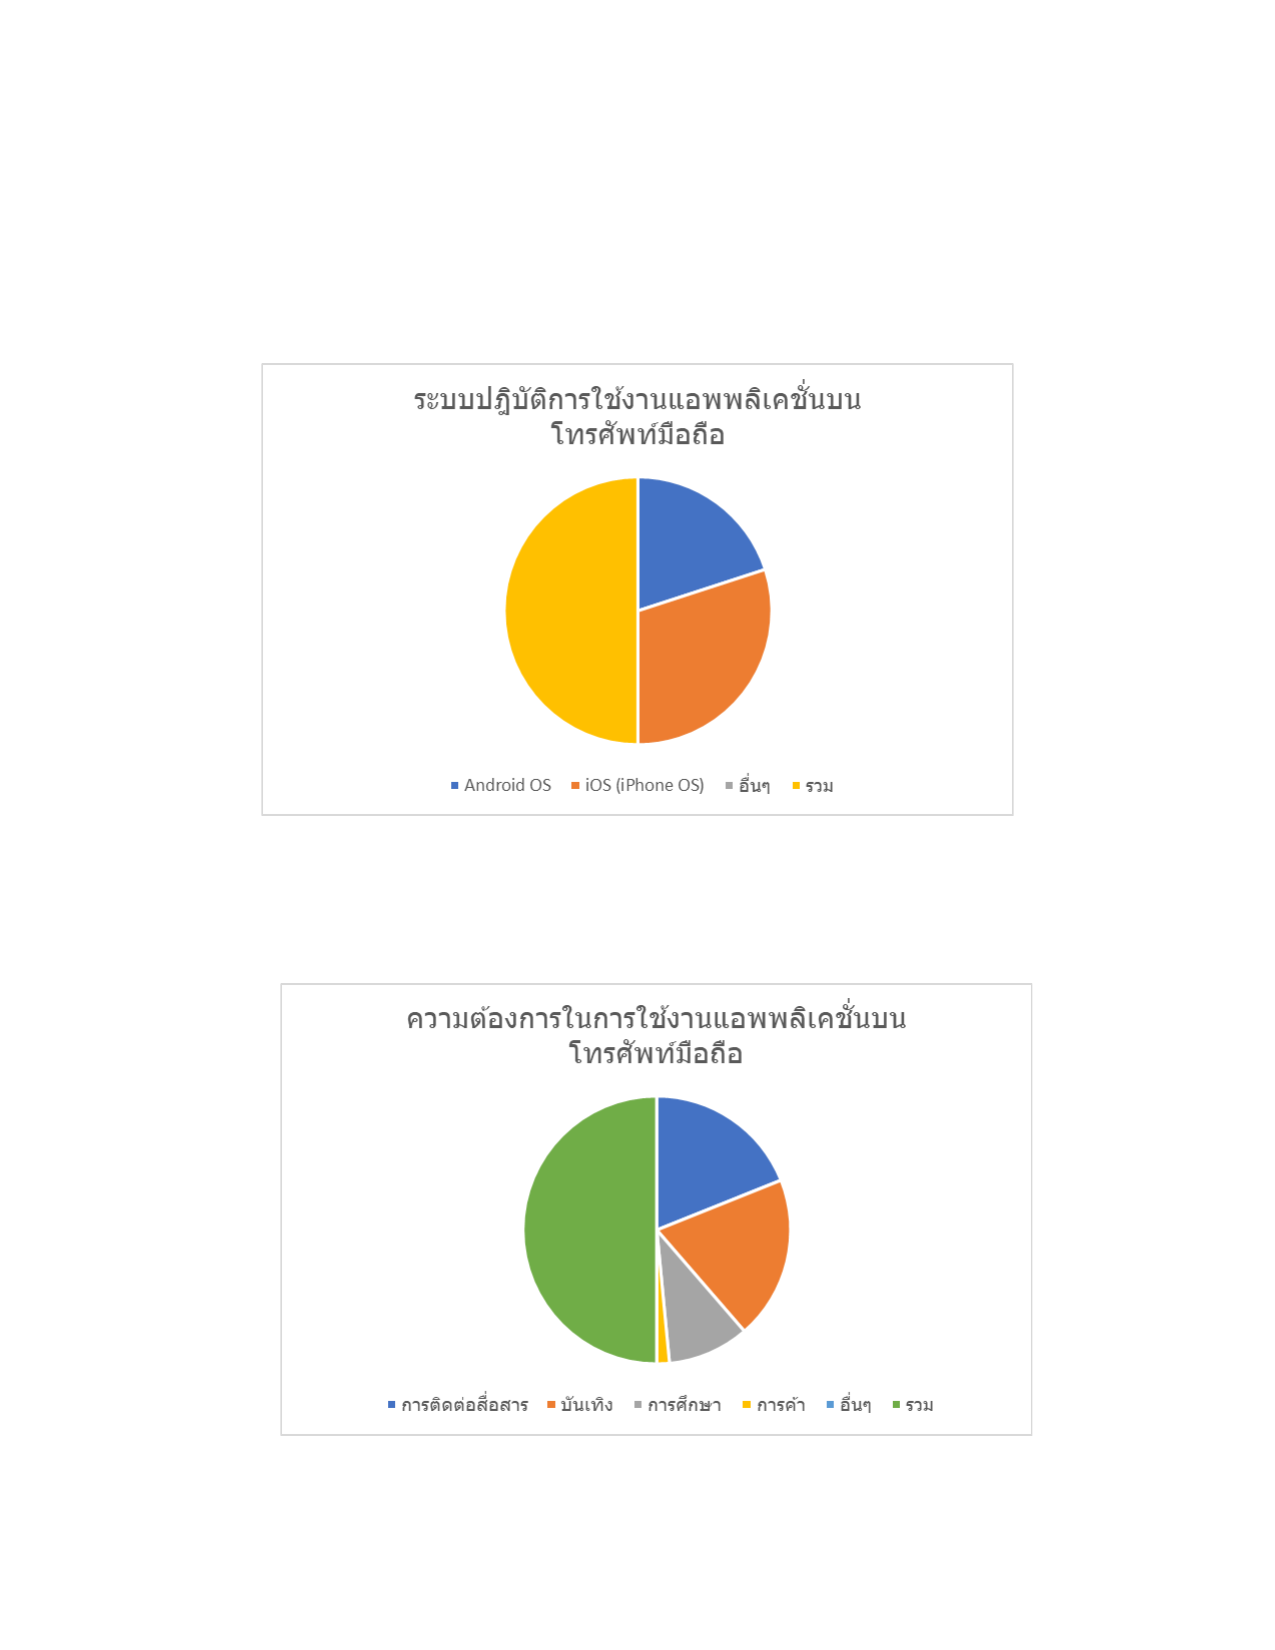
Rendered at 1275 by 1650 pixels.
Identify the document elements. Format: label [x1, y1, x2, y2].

picture [261, 363, 1014, 816]
picture [280, 983, 1033, 1436]
